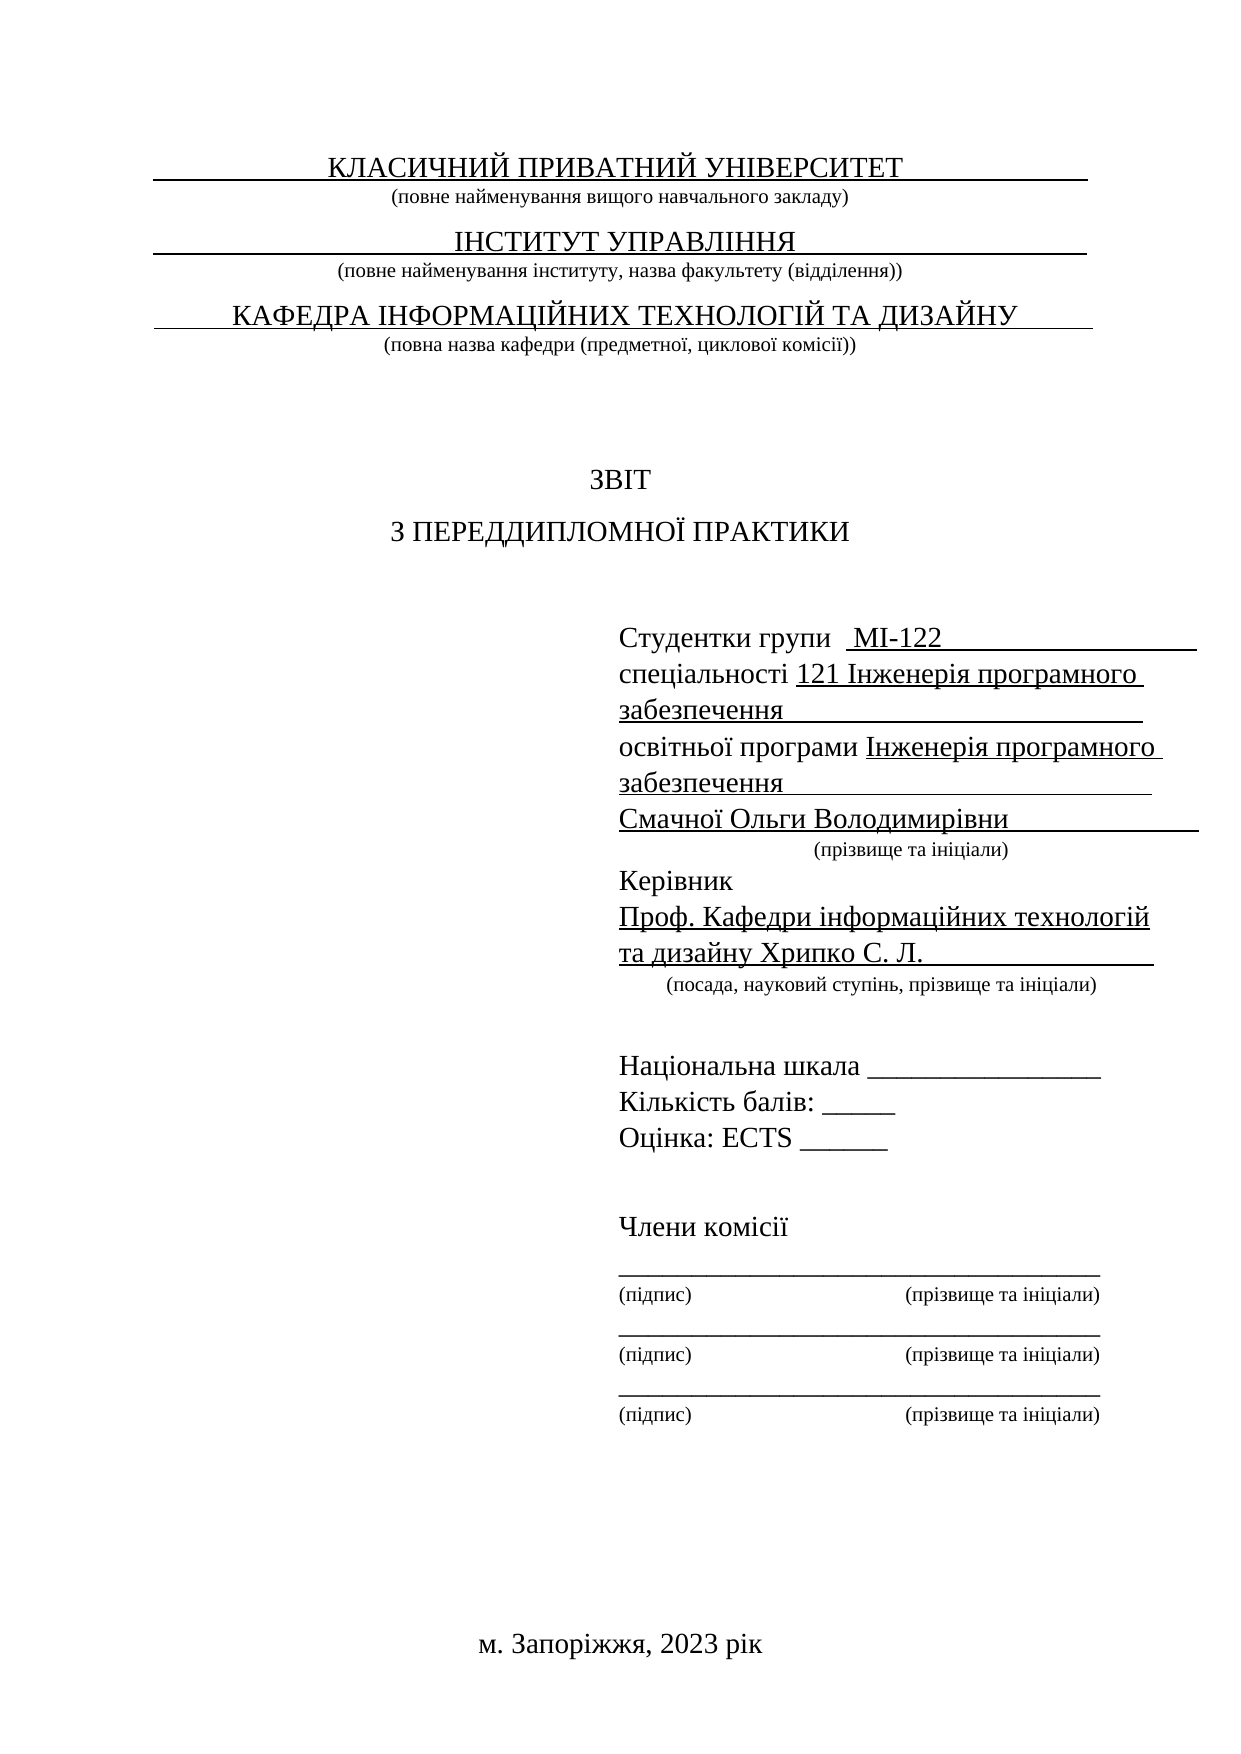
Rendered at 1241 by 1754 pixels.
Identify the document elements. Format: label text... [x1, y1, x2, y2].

list (посада, науковий ступінь, прізвище та ініціали) [619, 971, 1203, 996]
list освітньої програми Інженерія програмного забезпечення-------------------------------------- [619, 729, 1203, 798]
list (підпис) (прізвище та ініціали) [619, 1282, 1203, 1306]
list (прізвище та ініціали) [766, 837, 1203, 861]
list _________________________________ [619, 1366, 1203, 1400]
list Члени комісії [619, 1209, 1203, 1243]
list спеціальності 121 Інженерія програмного забезпечення------------------------------------- [619, 656, 1203, 726]
list -------------------------------ІНСТИТУТ УПРАВЛІННЯ------------------------------ (повне найменування інституту, назва факультету (відділення)) [150, 224, 1090, 282]
list ЗВІТ [150, 462, 1090, 495]
list (підпис) (прізвище та ініціали) [619, 1342, 1203, 1366]
list _________________________________ [619, 1306, 1203, 1339]
list Смачної Ольги Володимирівни--------------- [619, 801, 1203, 834]
list (повна назва кафедри (предметної, циклової комісії)) [150, 332, 1090, 356]
list Національна шкала ________________ [619, 1048, 1203, 1082]
list Кількість балів: _____ [619, 1084, 1203, 1118]
list Оцінка: ECTS ______ [619, 1121, 1203, 1154]
list Проф. Кафедри інформаційних технологій та дизайну Хрипко С. Л. ----------------------- [619, 899, 1203, 969]
list Керівник [619, 863, 1203, 897]
list _________________________________ [619, 1246, 1203, 1279]
list ------------------КЛАСИЧНИЙ ПРИВАТНИЙ УНІВЕРСИТЕТ------------------- [150, 150, 1090, 183]
list З ПЕРЕДДИПЛОМНОЇ ПРАКТИКИ [150, 514, 1090, 548]
list Студентки групи МІ-122--------------------- [619, 620, 1203, 654]
list (повне найменування вищого навчального закладу) [150, 183, 1090, 208]
list (підпис) (прізвище та ініціали) [619, 1402, 1203, 1426]
list --------КАФЕДРА ІНФОРМАЦІЙНИХ ТЕХНОЛОГІЙ ТА ДИЗАЙНУ------- [150, 298, 1090, 332]
